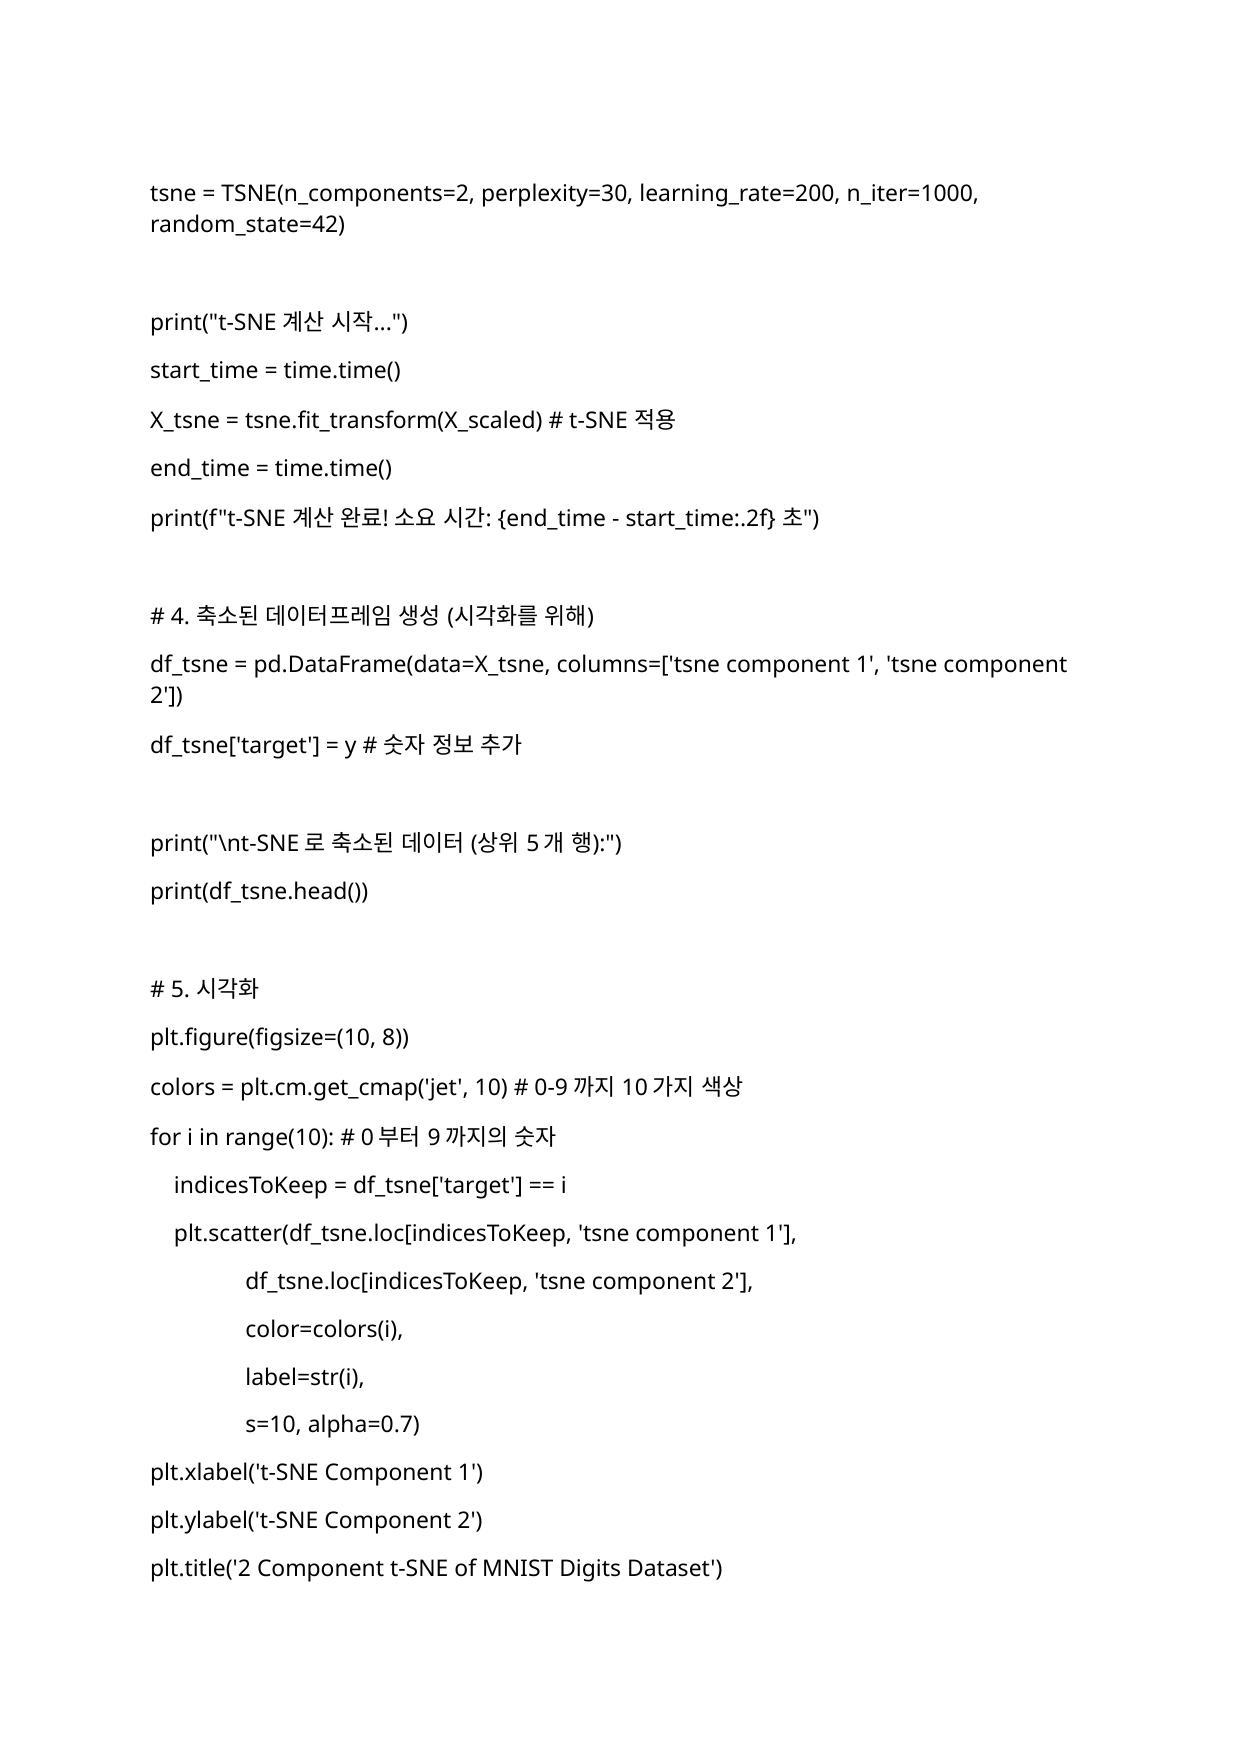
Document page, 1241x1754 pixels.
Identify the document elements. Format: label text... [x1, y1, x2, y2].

text print("\nt-SNE로 축소된 데이터 (상위 5개 행):") [150, 825, 1090, 858]
text s=10, alpha=0.7) [150, 1408, 1090, 1440]
text plt.xlabel('t-SNE Component 1') [150, 1456, 1090, 1488]
text print("t-SNE 계산 시작...") [150, 304, 1090, 338]
text plt.figure(figsize=(10, 8)) [150, 1021, 1090, 1052]
text df_tsne = pd.DataFrame(data=X_tsne, columns=['tsne component 1', 'tsne component 2']) [150, 648, 1090, 711]
text plt.ylabel('t-SNE Component 2') [150, 1504, 1090, 1536]
text colors = plt.cm.get_cmap('jet', 10) # 0-9까지 10가지 색상 [150, 1069, 1090, 1102]
text X_tsne = tsne.fit_transform(X_scaled) # t-SNE 적용 [150, 402, 1090, 436]
text indicesToKeep = df_tsne['target'] == i [150, 1169, 1090, 1200]
text print(df_tsne.head()) [150, 875, 1090, 906]
text color=colors(i), [150, 1313, 1090, 1344]
text df_tsne.loc[indicesToKeep, 'tsne component 2'], [150, 1265, 1090, 1296]
text for i in range(10): # 0부터 9까지의 숫자 [150, 1119, 1090, 1152]
text end_time = time.time() [150, 452, 1090, 483]
text label=str(i), [150, 1361, 1090, 1392]
text # 5. 시각화 [150, 971, 1090, 1004]
text # 4. 축소된 데이터프레임 생성 (시각화를 위해) [150, 598, 1090, 631]
text plt.title('2 Component t-SNE of MNIST Digits Dataset') [150, 1552, 1090, 1583]
text df_tsne['target'] = y # 숫자 정보 추가 [150, 727, 1090, 761]
text plt.scatter(df_tsne.loc[indicesToKeep, 'tsne component 1'], [150, 1217, 1090, 1248]
text print(f"t-SNE 계산 완료! 소요 시간: {end_time - start_time:.2f} 초") [150, 500, 1090, 533]
text start_time = time.time() [150, 354, 1090, 386]
text tsne = TSNE(n_components=2, perplexity=30, learning_rate=200, n_iter=1000, random_state=42) [150, 177, 1090, 240]
